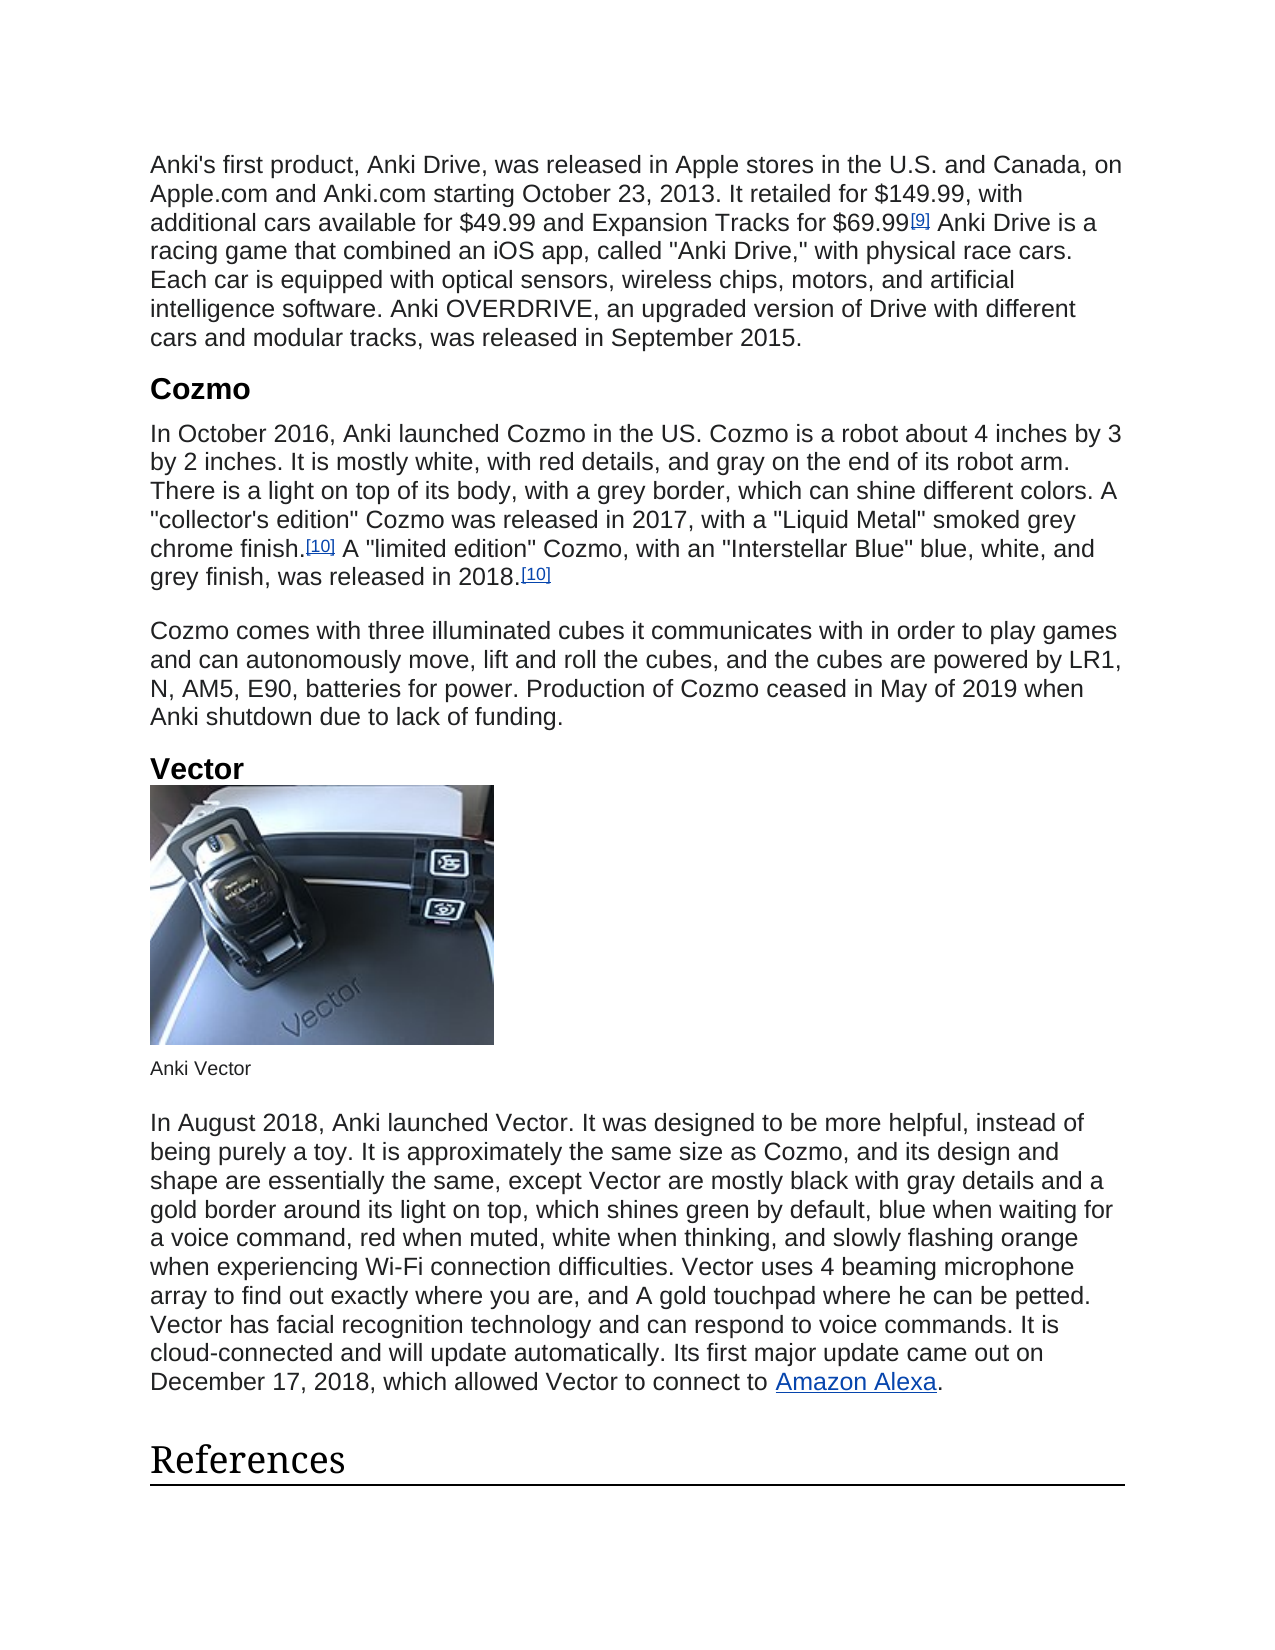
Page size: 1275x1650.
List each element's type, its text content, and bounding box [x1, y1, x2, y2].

text Anki's first product, Anki Drive, was released in Apple stores in the U.S. and Canada, on Apple.com and Anki.com starting October 23, 2013. It retailed for $149.99, with additional cars available for $49.99 and Expansion Tracks for $69.99[9] Anki Drive is a racing game that combined an iOS app, called "Anki Drive," with physical race cars. Each car is equipped with optical sensors, wireless chips, motors, and artificial intelligence software. Anki OVERDRIVE, an upgraded version of Drive with different cars and modular tracks, was released in September 2015. [150, 150, 1125, 351]
text In August 2018, Anki launched Vector. It was designed to be more helpful, instead of being purely a toy. It is approximately the same size as Cozmo, and its design and shape are essentially the same, except Vector are mostly black with gray details and a gold border around its light on top, which shines green by default, blue when waiting for a voice command, red when muted, white when thinking, and slowly flashing orange when experiencing Wi-Fi connection difficulties. Vector uses 4 beaming microphone array to find out exactly where you are, and A gold touchpad where he can be petted. Vector has facial recognition technology and can respond to voice commands. It is cloud-connected and will update automatically. Its first major update came out on December 17, 2018, which allowed Vector to connect to Amazon Alexa. [150, 1108, 1125, 1396]
text Vector [150, 751, 1125, 786]
picture [150, 785, 494, 1045]
text In October 2016, Anki launched Cozmo in the US. Cozmo is a robot about 4 inches by 3 by 2 inches. It is mostly white, with red details, and gray on the end of its robot arm. There is a light on top of its body, with a grey border, which can shine different colors. A "collector's edition" Cozmo was released in 2017, with a "Liquid Metal" smoked grey chrome finish.[10] A "limited edition" Cozmo, with an "Interstellar Blue" blue, white, and grey finish, was released in 2018.[10] [150, 418, 1125, 591]
text Anki Vector [150, 1044, 1125, 1079]
text Cozmo comes with three illuminated cubes it communicates with in order to play games and can autonomously move, lift and roll the cubes, and the cubes are powered by LR1, N, AM5, E90, batteries for power. Production of Cozmo ceased in May of 2019 when Anki shutdown due to lack of funding. [150, 616, 1125, 731]
text Cozmo [150, 371, 1125, 406]
text References [150, 1433, 1125, 1484]
